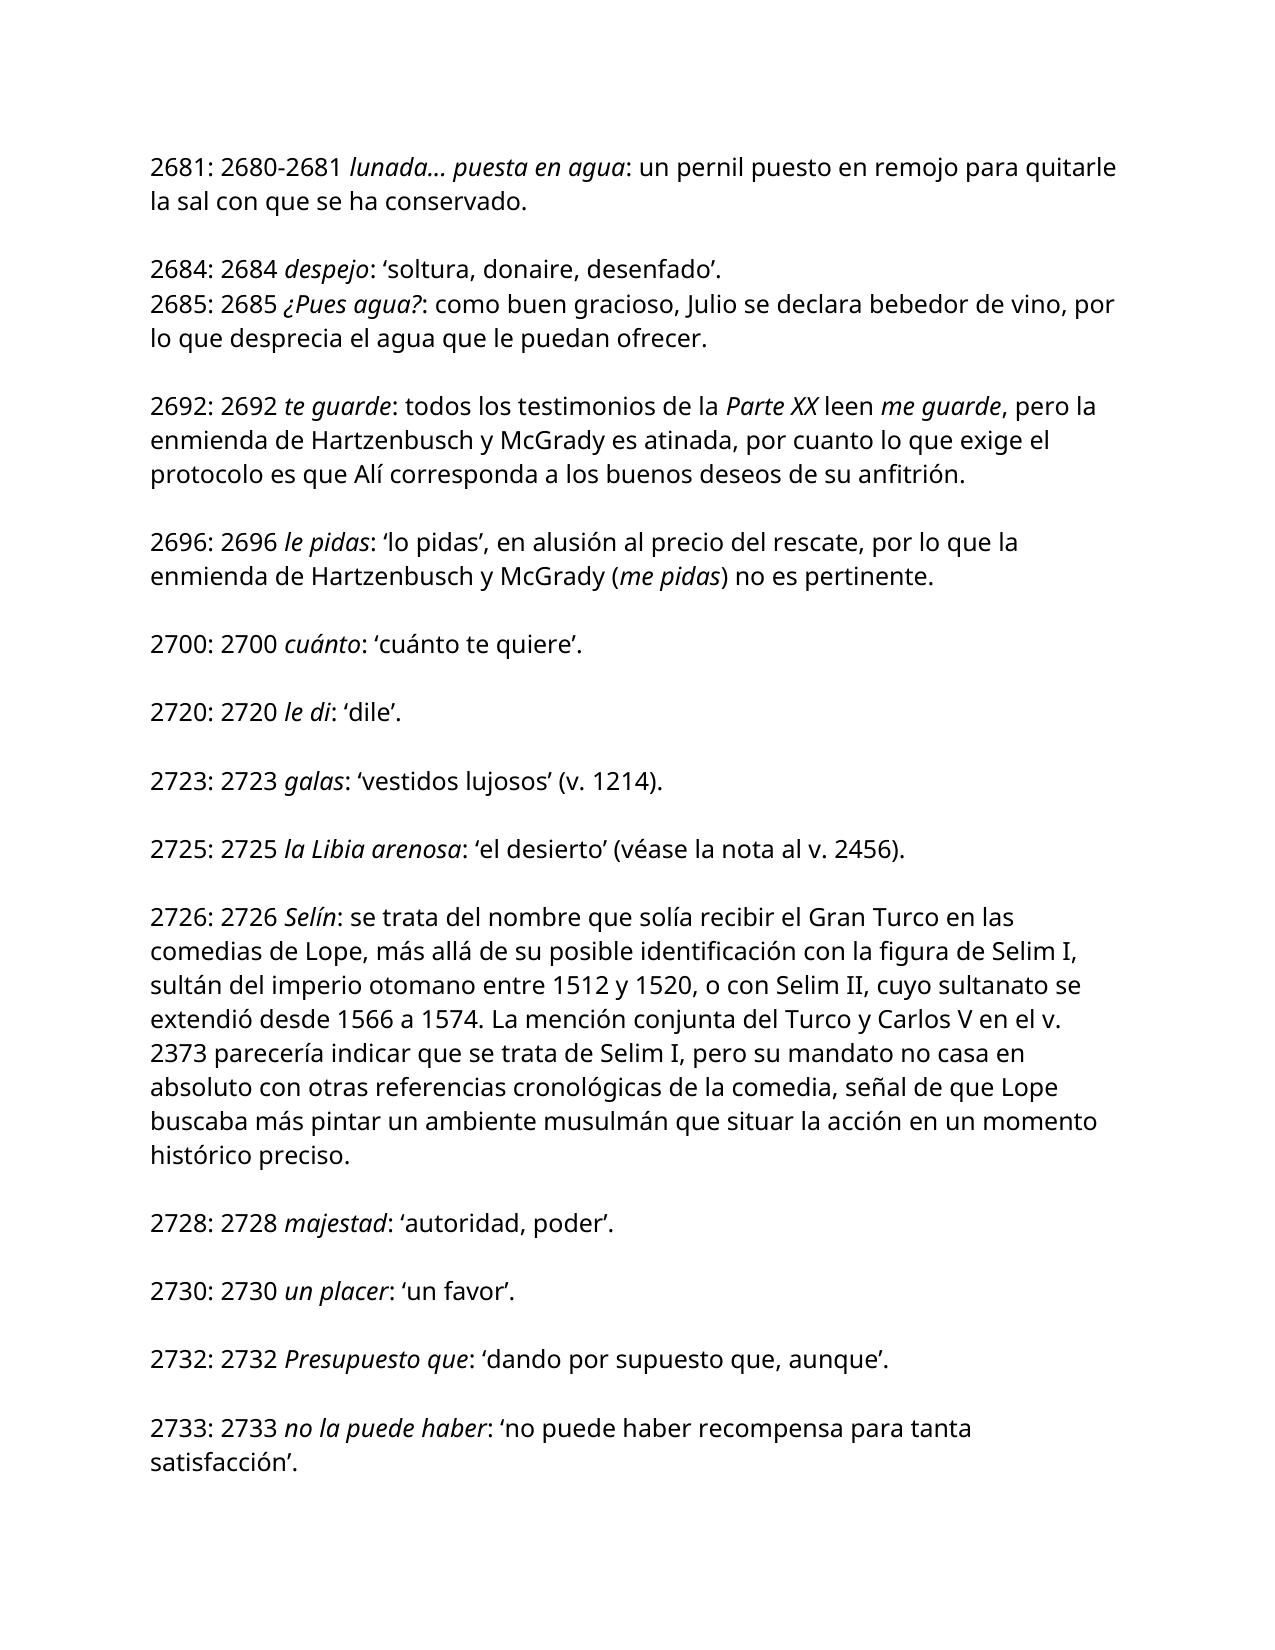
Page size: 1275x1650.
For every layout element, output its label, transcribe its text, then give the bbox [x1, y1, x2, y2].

text 2684: 2684 despejo: ‘soltura, donaire, desenfado’. [150, 252, 1125, 286]
text 2685: 2685 ¿Pues agua?: como buen gracioso, Julio se declara bebedor de vino, por lo que desprecia el agua que le puedan ofrecer. [150, 286, 1125, 354]
text 2730: 2730 un placer: ‘un favor’. [150, 1274, 1125, 1308]
text 2700: 2700 cuánto: ‘cuánto te quiere’. [150, 627, 1125, 661]
text 2728: 2728 majestad: ‘autoridad, poder’. [150, 1206, 1125, 1240]
text 2725: 2725 la Libia arenosa: ‘el desierto’ (véase la nota al v. 2456). [150, 831, 1125, 865]
text 2696: 2696 le pidas: ‘lo pidas’, en alusión al precio del rescate, por lo que la enmienda de Hartzenbusch y McGrady (me pidas) no es pertinente. [150, 525, 1125, 593]
text 2692: 2692 te guarde: todos los testimonios de la Parte XX leen me guarde, pero la enmienda de Hartzenbusch y McGrady es atinada, por cuanto lo que exige el protocolo es que Alí corresponda a los buenos deseos de su anfitrión. [150, 388, 1125, 491]
text 2720: 2720 le di: ‘dile’. [150, 695, 1125, 729]
text 2723: 2723 galas: ‘vestidos lujosos’ (v. 1214). [150, 763, 1125, 797]
text 2732: 2732 Presupuesto que: ‘dando por supuesto que, aunque’. [150, 1342, 1125, 1376]
text 2681: 2680-2681 lunada... puesta en agua: un pernil puesto en remojo para quitarle la sal con que se ha conservado. [150, 150, 1125, 218]
text 2733: 2733 no la puede haber: ‘no puede haber recompensa para tanta satisfacción’. [150, 1410, 1125, 1478]
text 2726: 2726 Selín: se trata del nombre que solía recibir el Gran Turco en las comedias de Lope, más allá de su posible identificación con la figura de Selim I, sultán del imperio otomano entre 1512 y 1520, o con Selim II, cuyo sultanato se extendió desde 1566 a 1574. La mención conjunta del Turco y Carlos V en el v. 2373 parecería indicar que se trata de Selim I, pero su mandato no casa en absoluto con otras referencias cronológicas de la comedia, señal de que Lope buscaba más pintar un ambiente musulmán que situar la acción en un momento histórico preciso. [150, 899, 1125, 1172]
